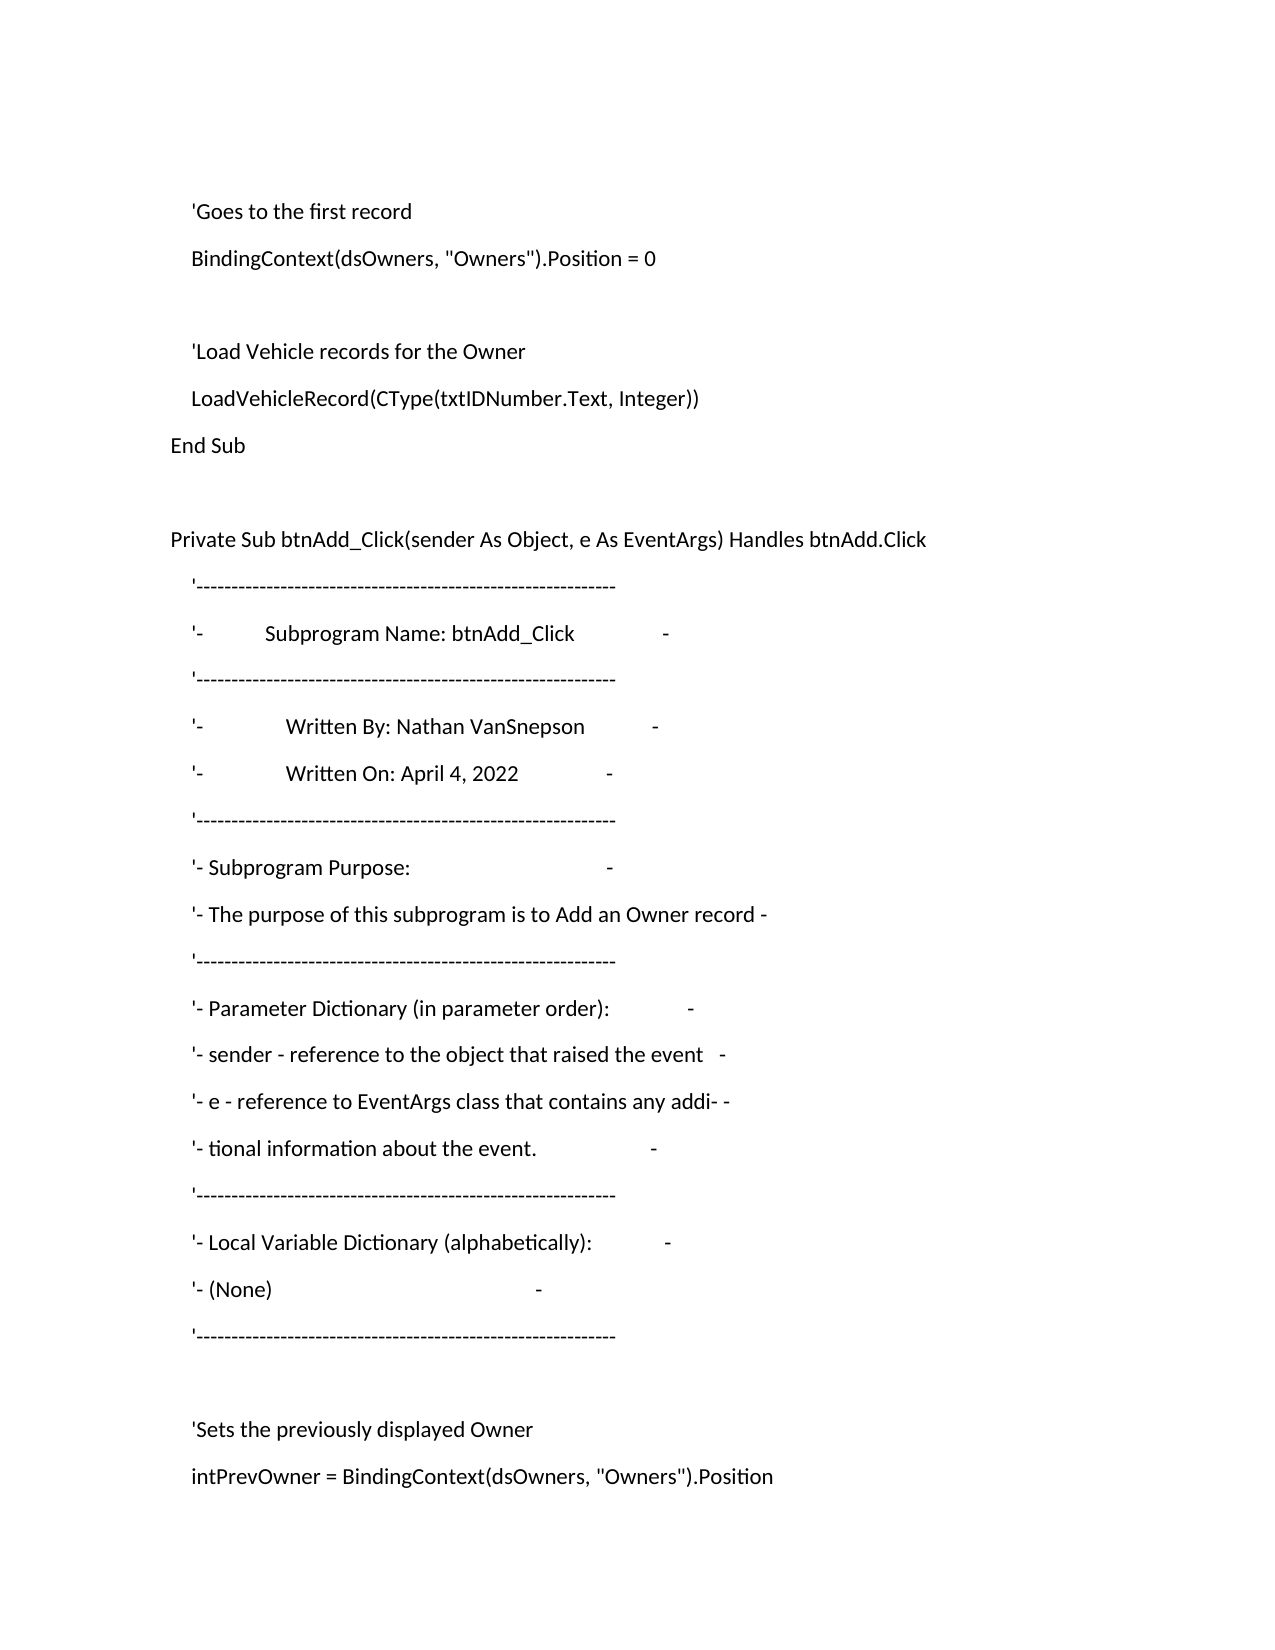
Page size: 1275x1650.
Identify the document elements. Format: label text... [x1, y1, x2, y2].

text '- (None) - [150, 1275, 1125, 1303]
text '------------------------------------------------------------ [150, 806, 1125, 834]
text '- Written On: April 4, 2022 - [150, 759, 1125, 787]
text '------------------------------------------------------------ [150, 572, 1125, 600]
text LoadVehicleRecord(CType(txtIDNumber.Text, Integer)) [150, 384, 1125, 412]
text End Sub [150, 431, 1125, 459]
text '------------------------------------------------------------ [150, 666, 1125, 694]
text '------------------------------------------------------------ [150, 1181, 1125, 1209]
text 'Load Vehicle records for the Owner [150, 337, 1125, 366]
text '- Parameter Dictionary (in parameter order): - [150, 994, 1125, 1022]
text BindingContext(dsOwners, "Owners").Position = 0 [150, 244, 1125, 272]
text 'Goes to the first record [150, 197, 1125, 225]
text Private Sub btnAdd_Click(sender As Object, e As EventArgs) Handles btnAdd.Click [150, 525, 1125, 553]
text intPrevOwner = BindingContext(dsOwners, "Owners").Position [150, 1462, 1125, 1491]
text '------------------------------------------------------------ [150, 947, 1125, 975]
text '- e - reference to EventArgs class that contains any addi- - [150, 1087, 1125, 1116]
text 'Sets the previously displayed Owner [150, 1416, 1125, 1444]
text '- sender - reference to the object that raised the event - [150, 1041, 1125, 1069]
text '------------------------------------------------------------ [150, 1322, 1125, 1350]
text '- Subprogram Purpose: - [150, 853, 1125, 881]
text '- The purpose of this subprogram is to Add an Owner record - [150, 900, 1125, 928]
text '- Written By: Nathan VanSnepson - [150, 712, 1125, 741]
text '- Subprogram Name: btnAdd_Click - [150, 619, 1125, 647]
text '- Local Variable Dictionary (alphabetically): - [150, 1228, 1125, 1256]
text '- tional information about the event. - [150, 1134, 1125, 1162]
